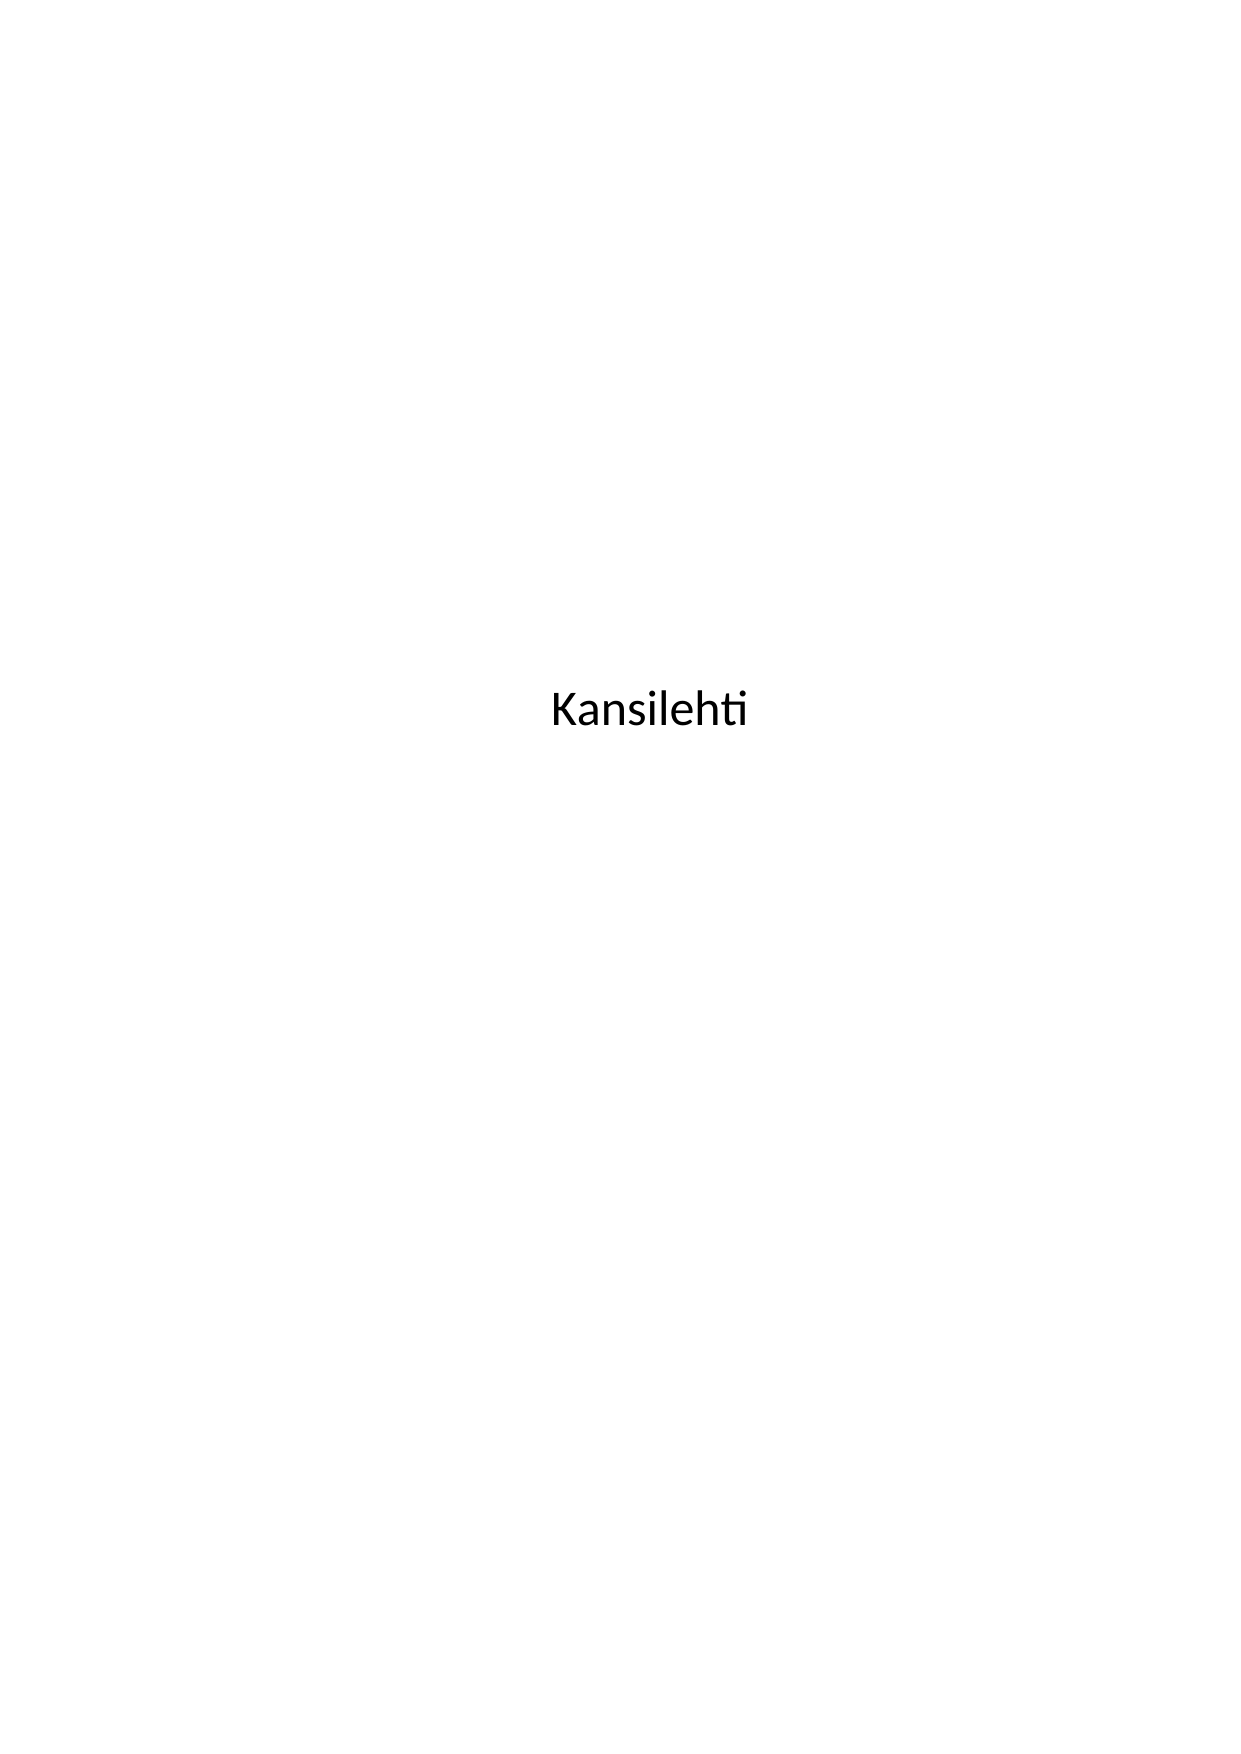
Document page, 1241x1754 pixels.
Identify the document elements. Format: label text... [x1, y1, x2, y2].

text Kansilehti [209, 677, 1090, 738]
